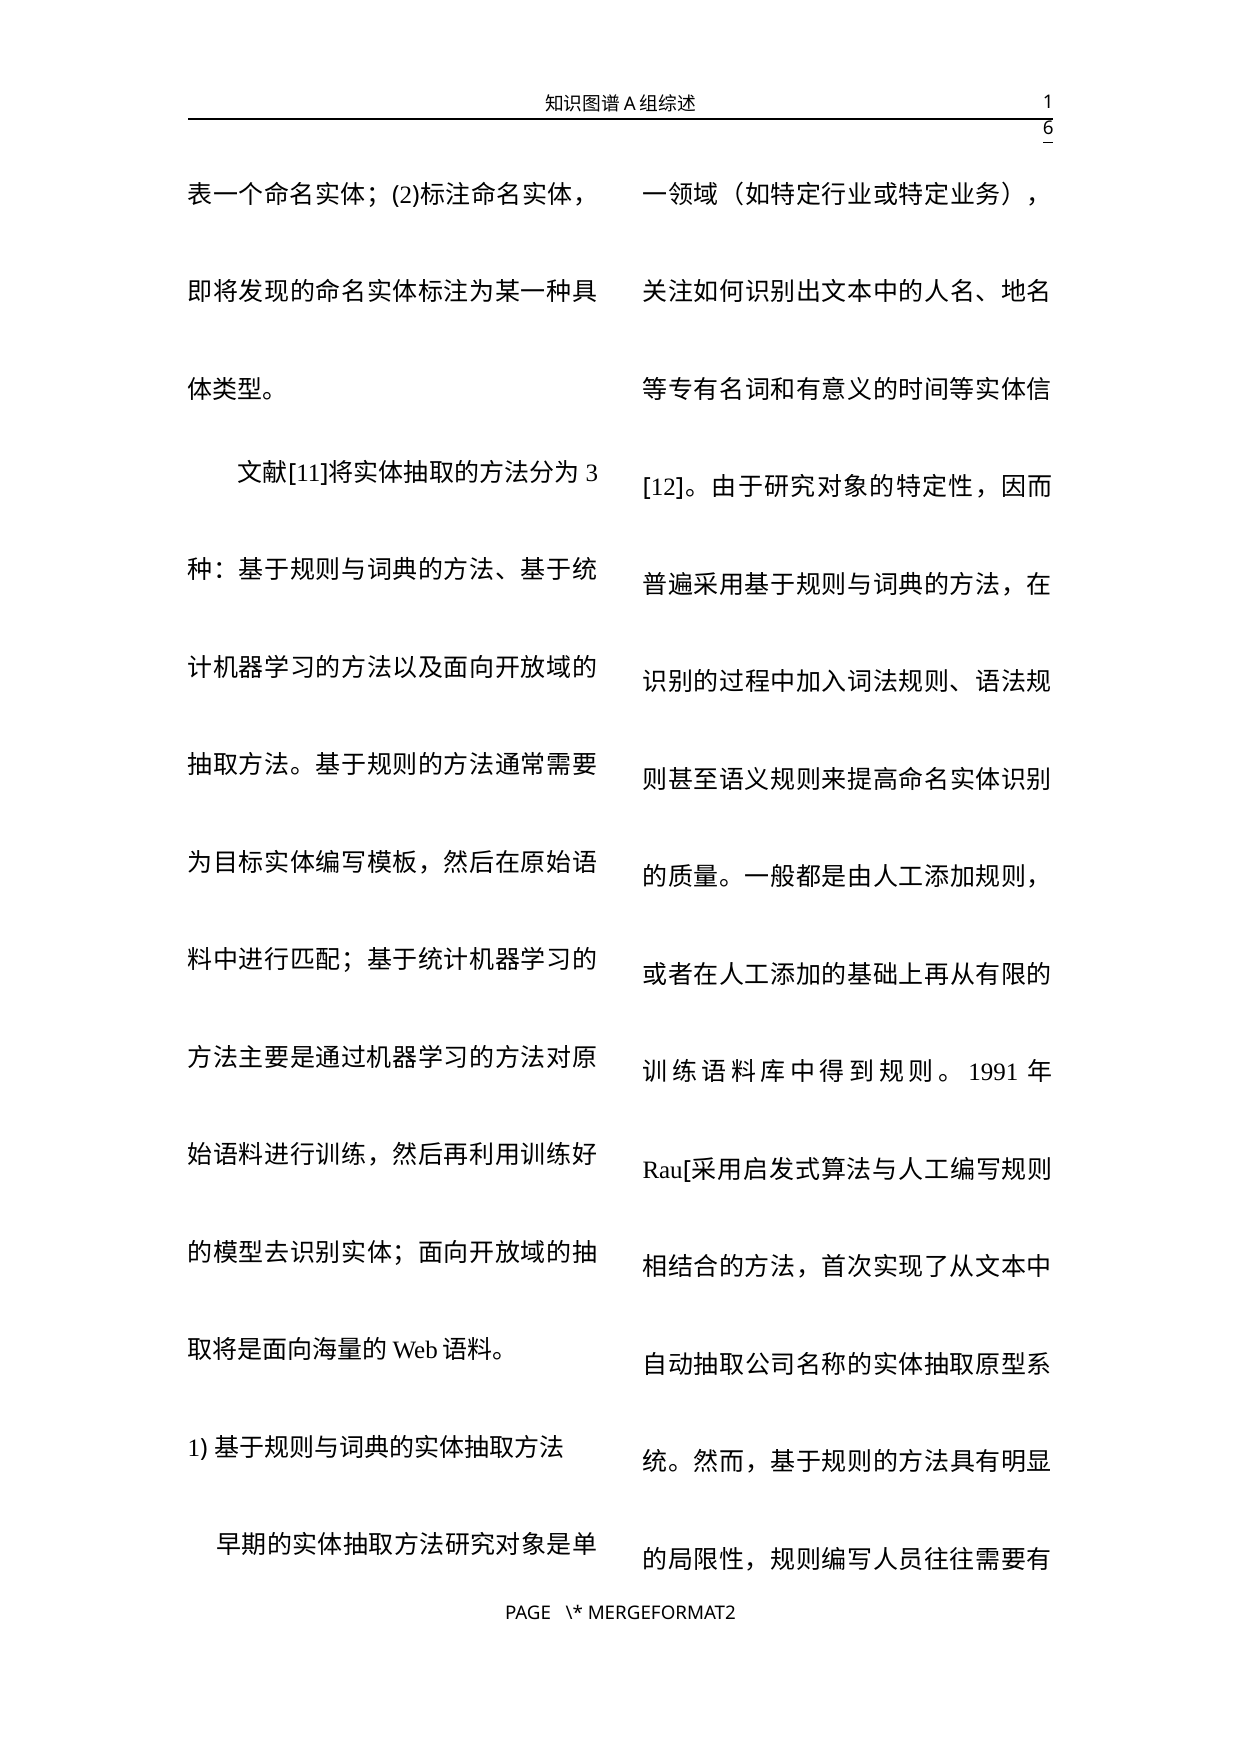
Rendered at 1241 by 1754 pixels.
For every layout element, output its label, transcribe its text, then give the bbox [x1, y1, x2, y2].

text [187, 438, 598, 1575]
